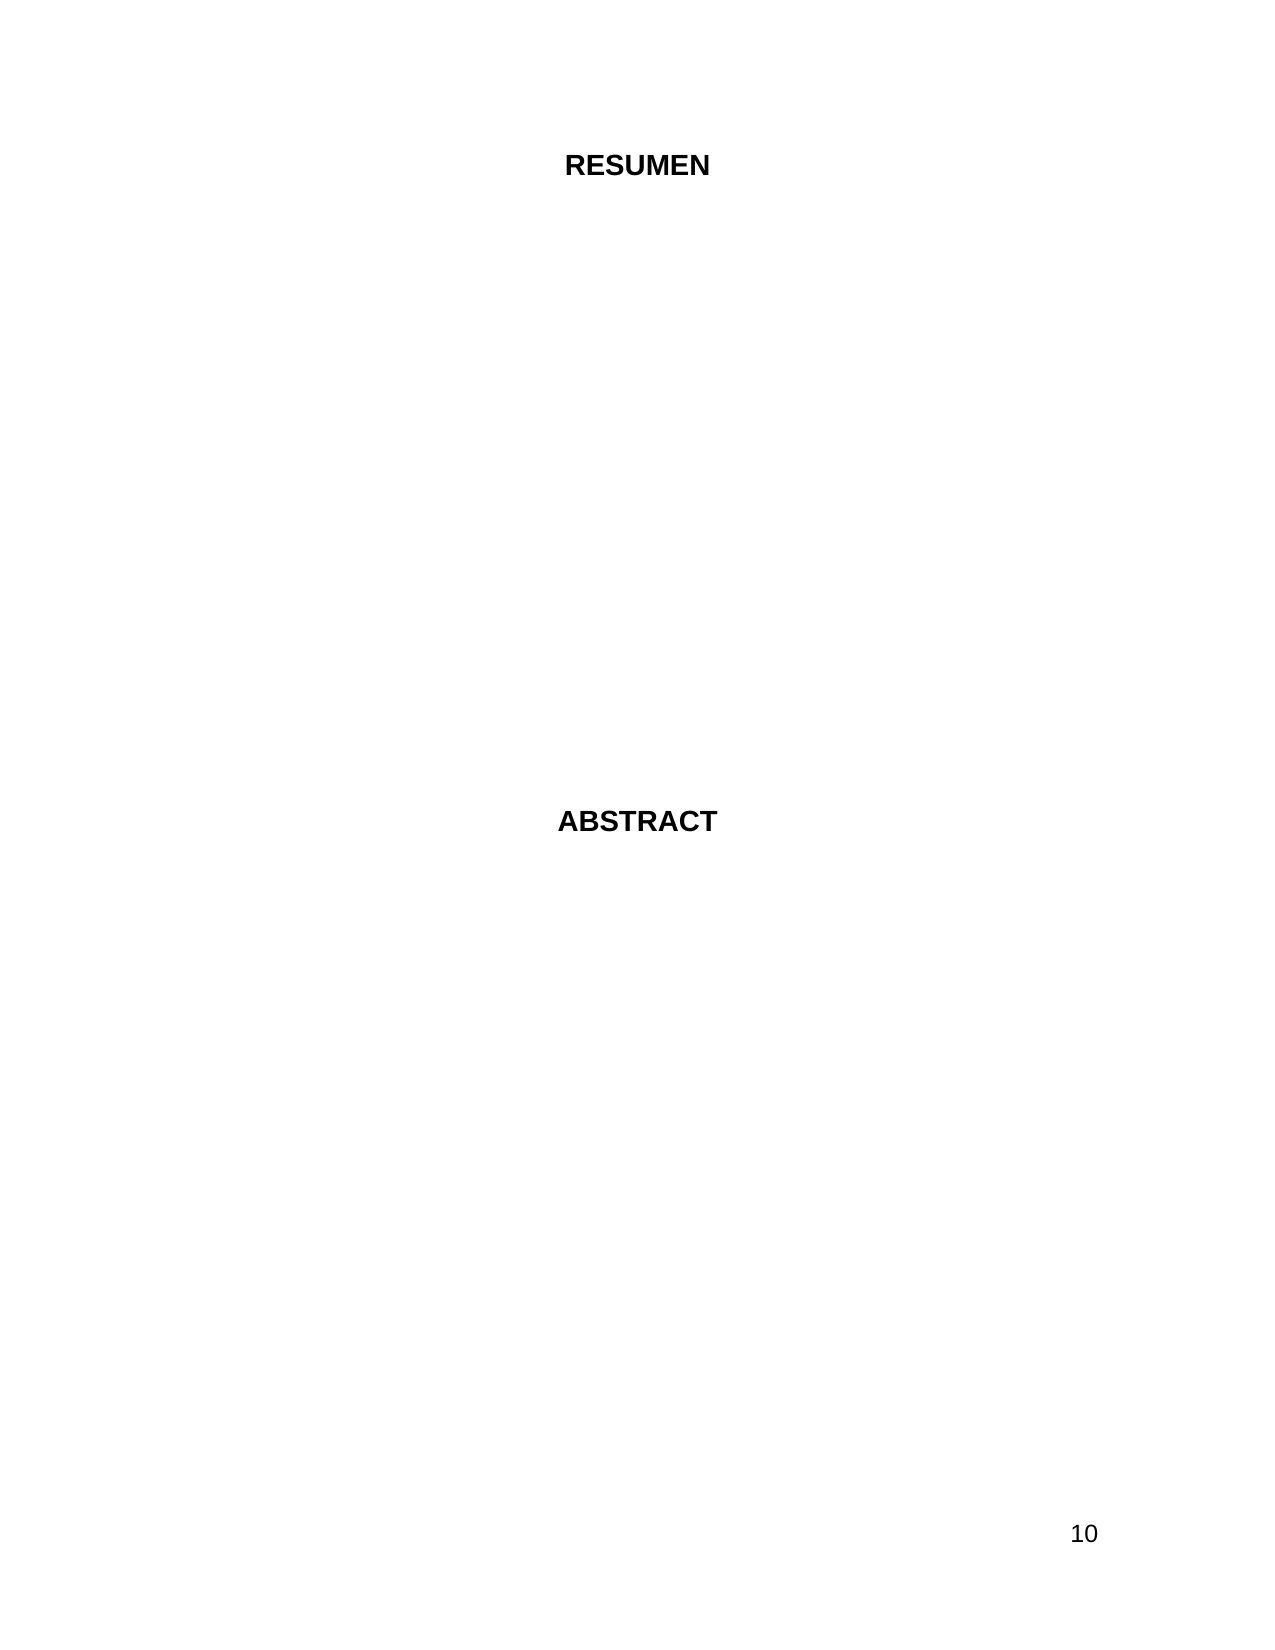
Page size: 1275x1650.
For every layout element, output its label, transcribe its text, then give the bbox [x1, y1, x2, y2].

text RESUMEN [177, 148, 1098, 181]
text ABSTRACT [177, 804, 1098, 838]
